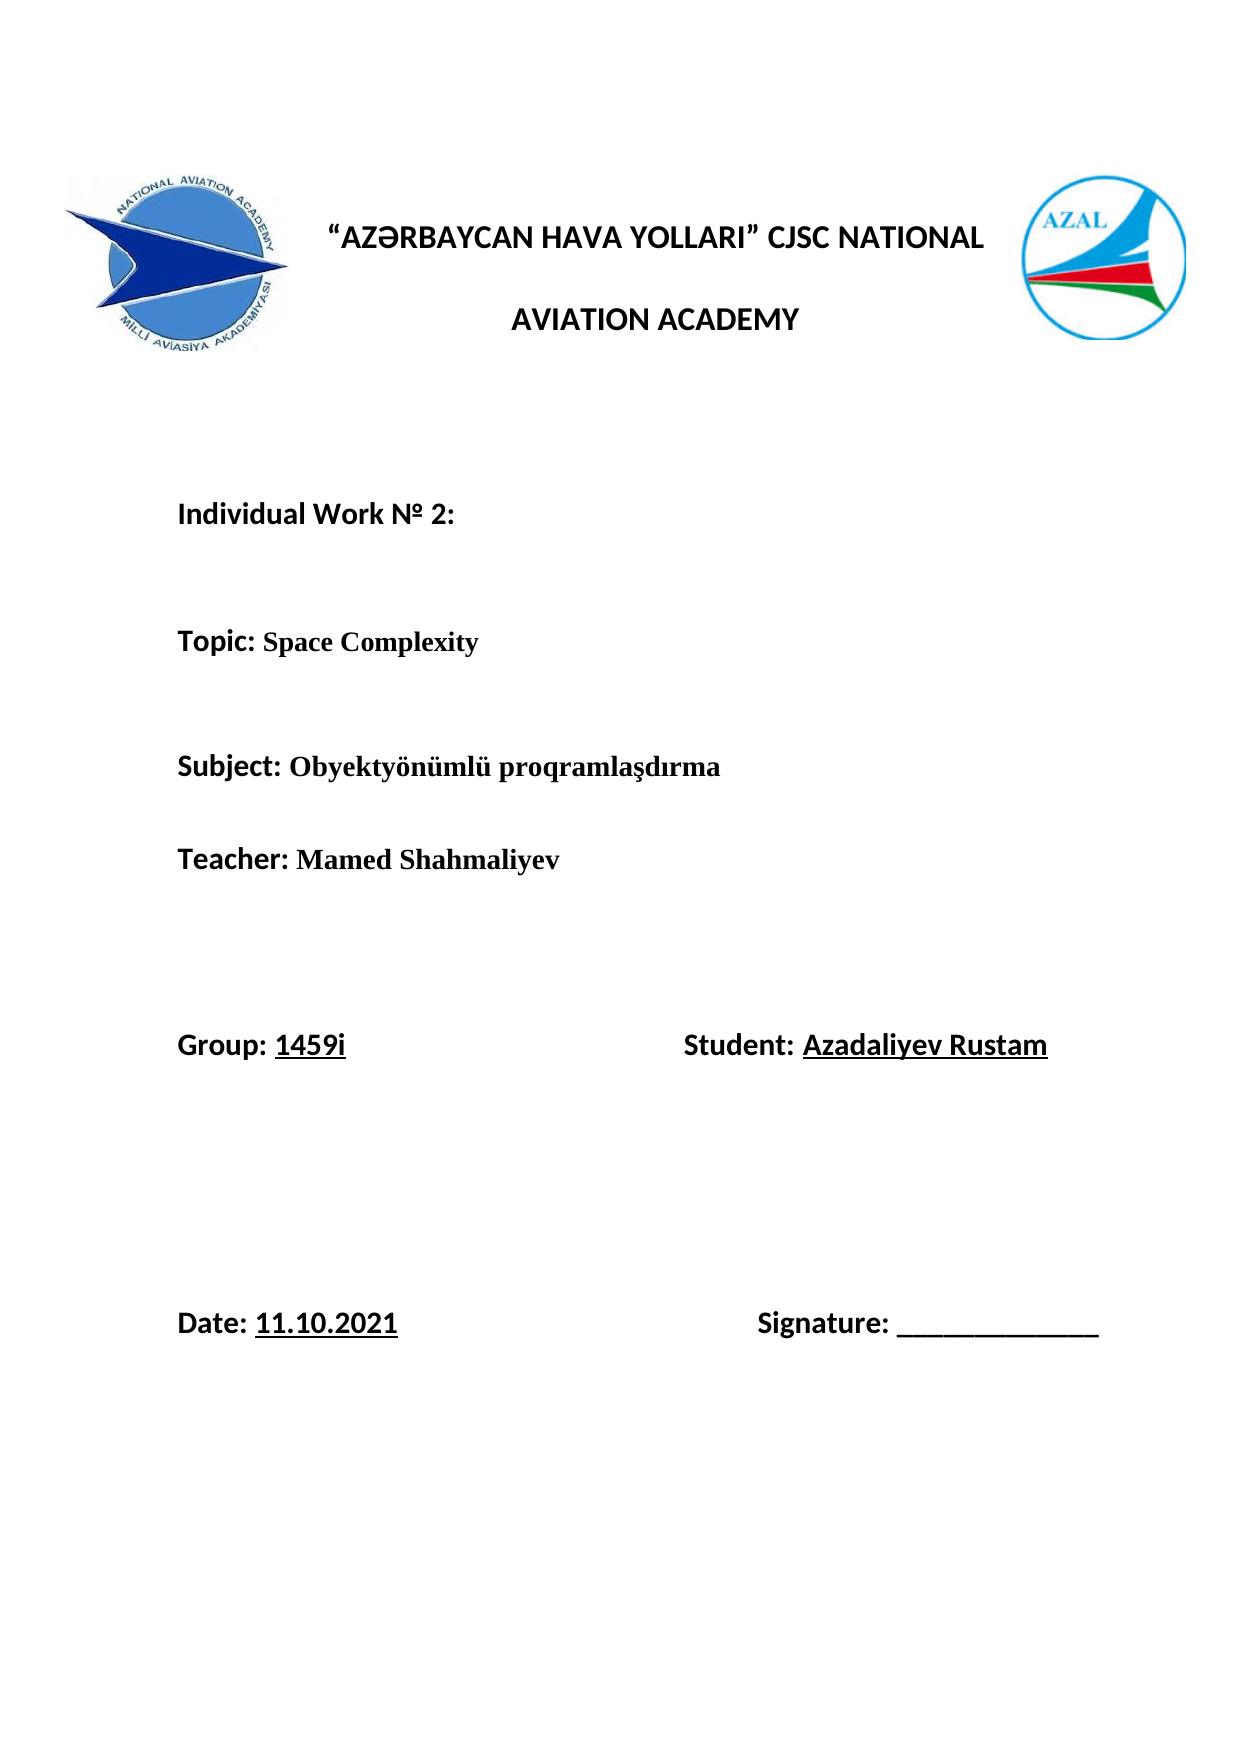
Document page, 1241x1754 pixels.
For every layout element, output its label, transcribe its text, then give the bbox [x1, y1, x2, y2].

text Individual Work № 2: [177, 494, 1152, 532]
text Teacher: Mamed Shahmaliyev [177, 839, 1196, 877]
text Topic: Space Complexity [177, 621, 1152, 659]
text Subject: Obyektyönümlü proqramlaşdırma [177, 746, 1196, 784]
picture [1127, 274, 1187, 340]
picture [64, 174, 290, 352]
text Date: 11.10.2021 Signature: _____________ [177, 1303, 1152, 1341]
picture [1025, 179, 1144, 274]
picture [1021, 174, 1187, 340]
text Group: 1459i Student: Azadaliyev Rustam [177, 1024, 1152, 1063]
picture [1027, 199, 1187, 340]
text “AZƏRBAYCAN HAVA YOLLARI” CJSC NATIONAL AVIATION ACADEMY [290, 216, 1021, 338]
